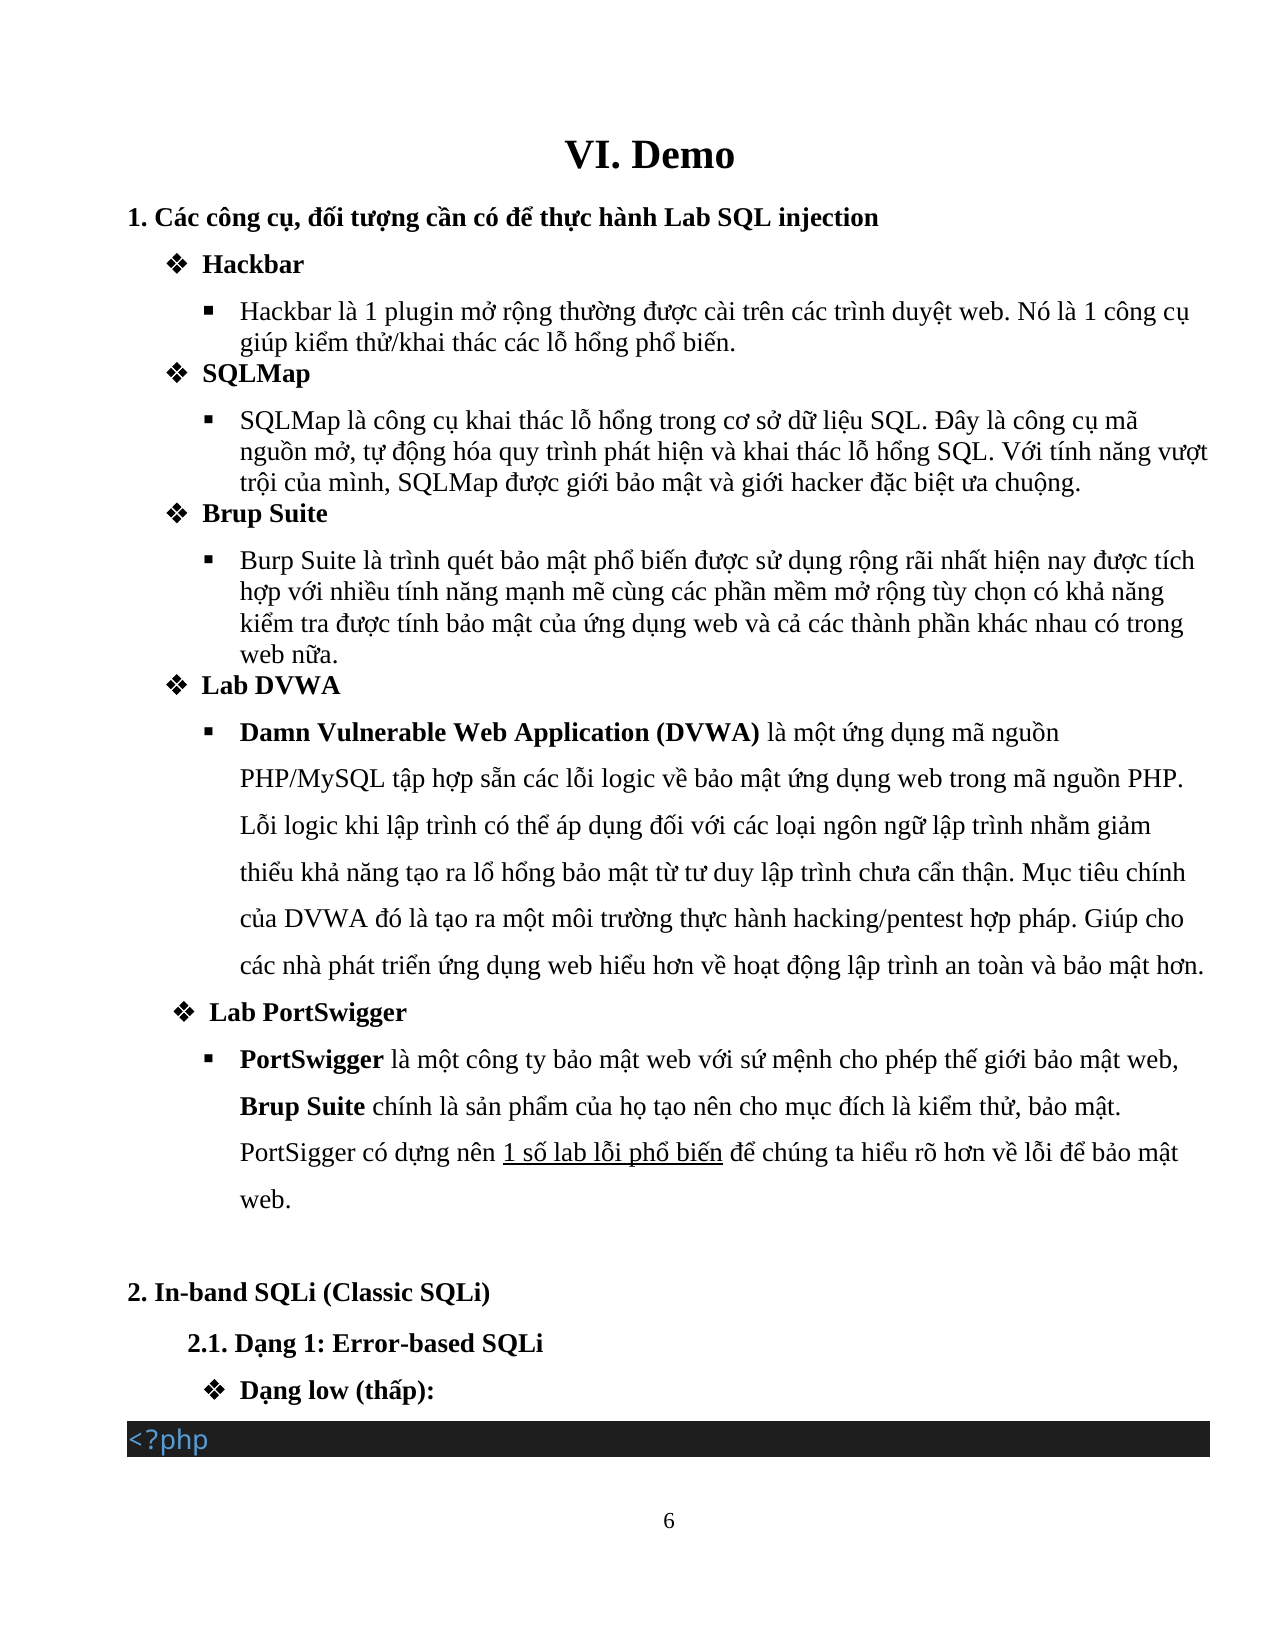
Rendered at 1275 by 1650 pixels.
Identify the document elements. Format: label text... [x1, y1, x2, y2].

list Brup Suite [164, 497, 1210, 529]
subtitle VI. Demo [172, 129, 1127, 177]
list SQLMap là công cụ khai thác lỗ hổng trong cơ sở dữ liệu SQL. Đây là công cụ mã nguồn mở, tự động hóa quy trình phát hiện và khai thác lỗ hổng SQL. Với tính năng vượt trội của mình, SQLMap được giới bảo mật và giới hacker đặc biệt ưa chuộng. [202, 404, 1210, 497]
list Lab PortSwigger [172, 996, 1210, 1027]
text <?php [127, 1421, 1210, 1457]
list SQLMap [164, 357, 1210, 388]
list Lab DVWA [164, 669, 1127, 700]
subtitle 2.1. Dạng 1: Error-based SQLi [187, 1327, 1127, 1358]
list Hackbar là 1 plugin mở rộng thường được cài trên các trình duyệt web. Nó là 1 công cụ giúp kiểm thử/khai thác các lỗ hổng phổ biến. [202, 294, 1210, 357]
list Dạng low (thấp): [202, 1374, 1210, 1405]
subtitle 2. In-band SQLi (Classic SQLi) [127, 1276, 1127, 1307]
list Burp Suite là trình quét bảo mật phổ biến được sử dụng rộng rãi nhất hiện nay được tích hợp với nhiều tính năng mạnh mẽ cùng các phần mềm mở rộng tùy chọn có khả năng kiểm tra được tính bảo mật của ứng dụng web và cả các thành phần khác nhau có trong web nữa. [202, 544, 1210, 669]
list Damn Vulnerable Web Application (DVWA) là một ứng dụng mã nguồn PHP/MySQL tập hợp sẵn các lỗi logic về bảo mật ứng dụng web trong mã nguồn PHP. Lỗi logic khi lập trình có thể áp dụng đối với các loại ngôn ngữ lập trình nhằm giảm thiểu khả năng tạo ra lổ hổng bảo mật từ tư duy lập trình chưa cẩn thận. Mục tiêu chính của DVWA đó là tạo ra một môi trường thực hành hacking/pentest hợp pháp. Giúp cho các nhà phát triển ứng dụng web hiểu hơn về hoạt động lập trình an toàn và bảo mật hơn. [202, 716, 1210, 980]
list Hackbar [164, 248, 1210, 279]
subtitle 1. Các công cụ, đối tượng cần có để thực hành Lab SQL injection [127, 201, 1127, 232]
list PortSwigger là một công ty bảo mật web với sứ mệnh cho phép thế giới bảo mật web, Brup Suite chính là sản phẩm của họ tạo nên cho mục đích là kiểm thử, bảo mật. PortSigger có dựng nên 1 số lab lỗi phổ biến để chúng ta hiểu rõ hơn về lỗi để bảo mật web. [202, 1043, 1210, 1214]
